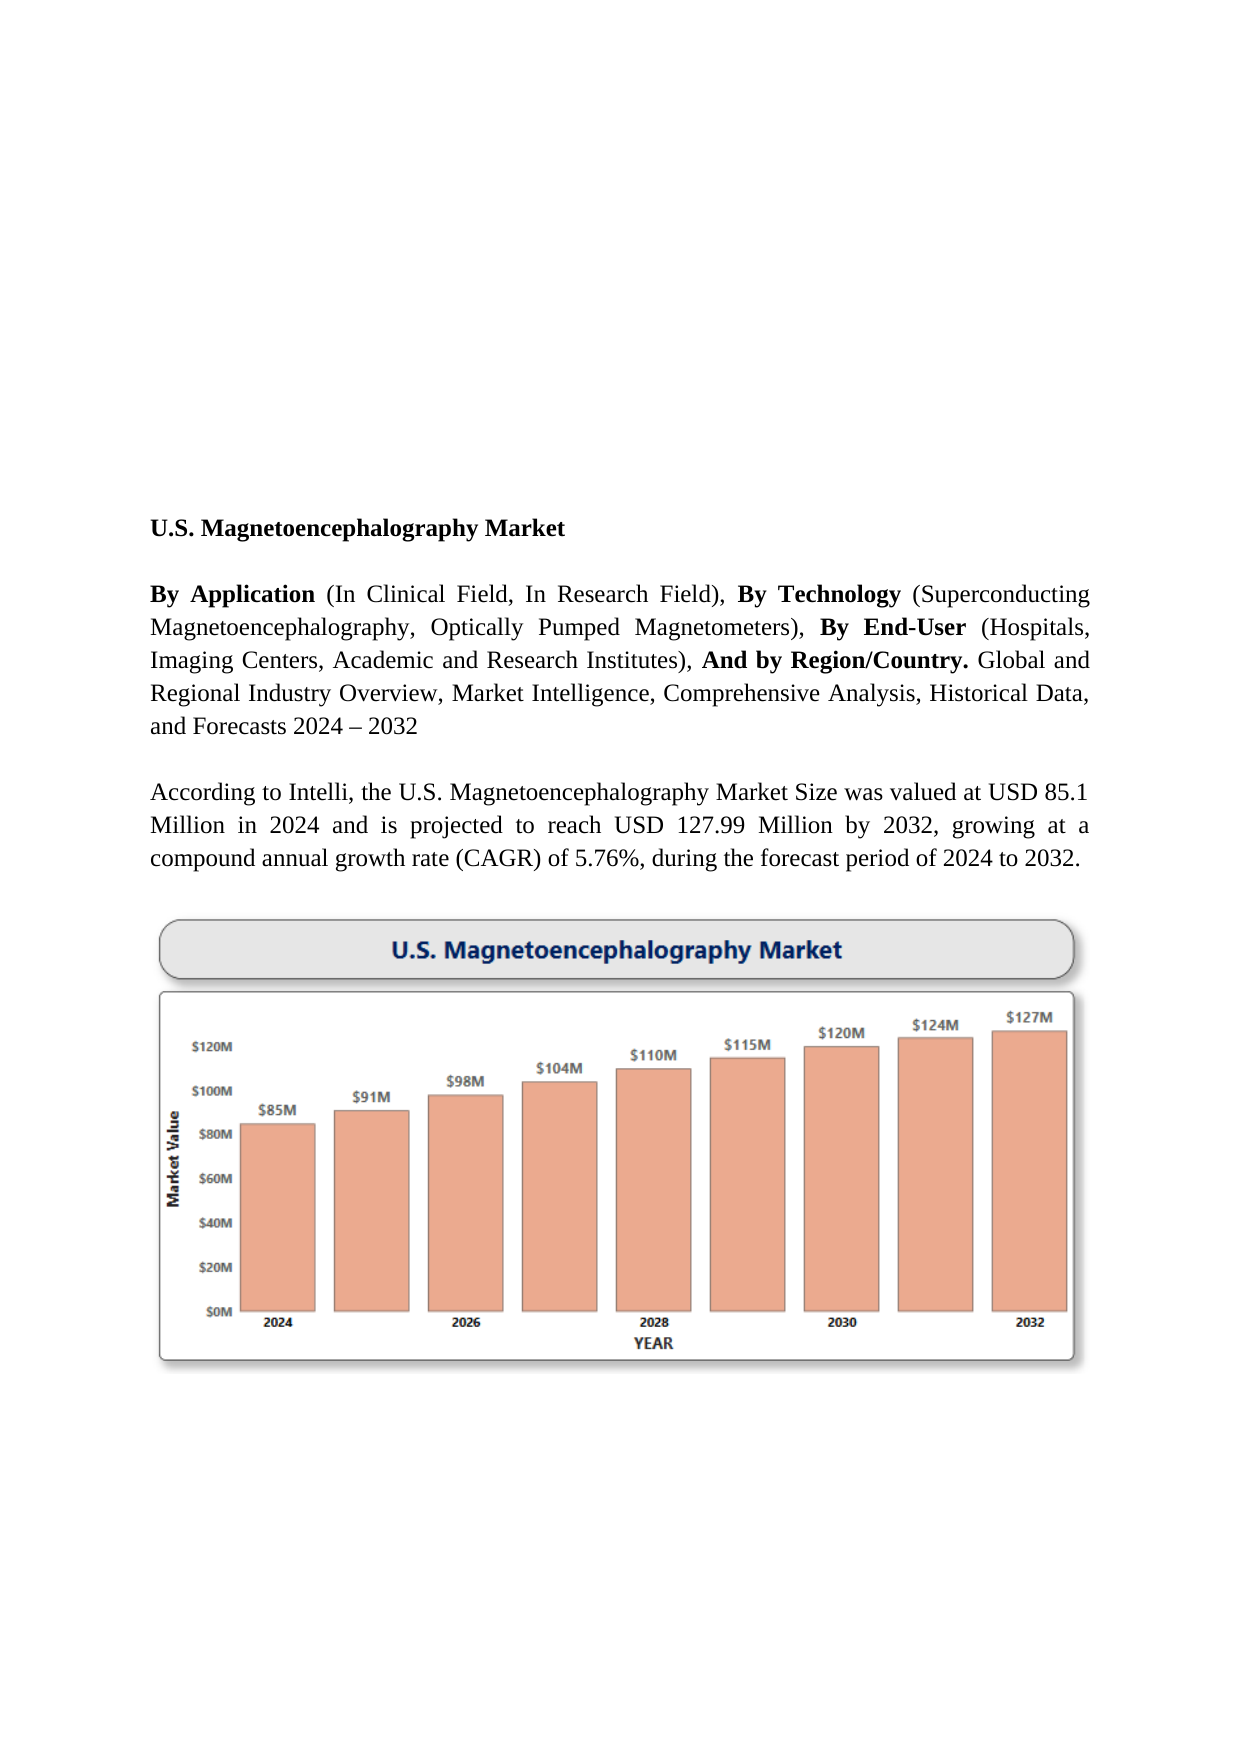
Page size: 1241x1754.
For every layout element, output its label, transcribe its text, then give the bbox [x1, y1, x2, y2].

text By Application (In Clinical Field, In Research Field), By Technology (Superconducting Magnetoencephalography, Optically Pumped Magnetometers), By End-User (Hospitals, Imaging Centers, Academic and Research Institutes), And by Region/Country. Global and Regional Industry Overview, Market Intelligence, Comprehensive Analysis, Historical Data, and Forecasts 2024 – 2032 [150, 579, 1090, 740]
text According to Intelli, the U.S. Magnetoencephalography Market Size was valued at USD 85.1 Million in 2024 and is projected to reach USD 127.99 Million by 2032, growing at a compound annual growth rate (CAGR) of 5.76%, during the forecast period of 2024 to 2032. [150, 777, 1090, 872]
picture [150, 909, 1091, 1374]
text U.S. Magnetoencephalography Market [150, 513, 1090, 542]
